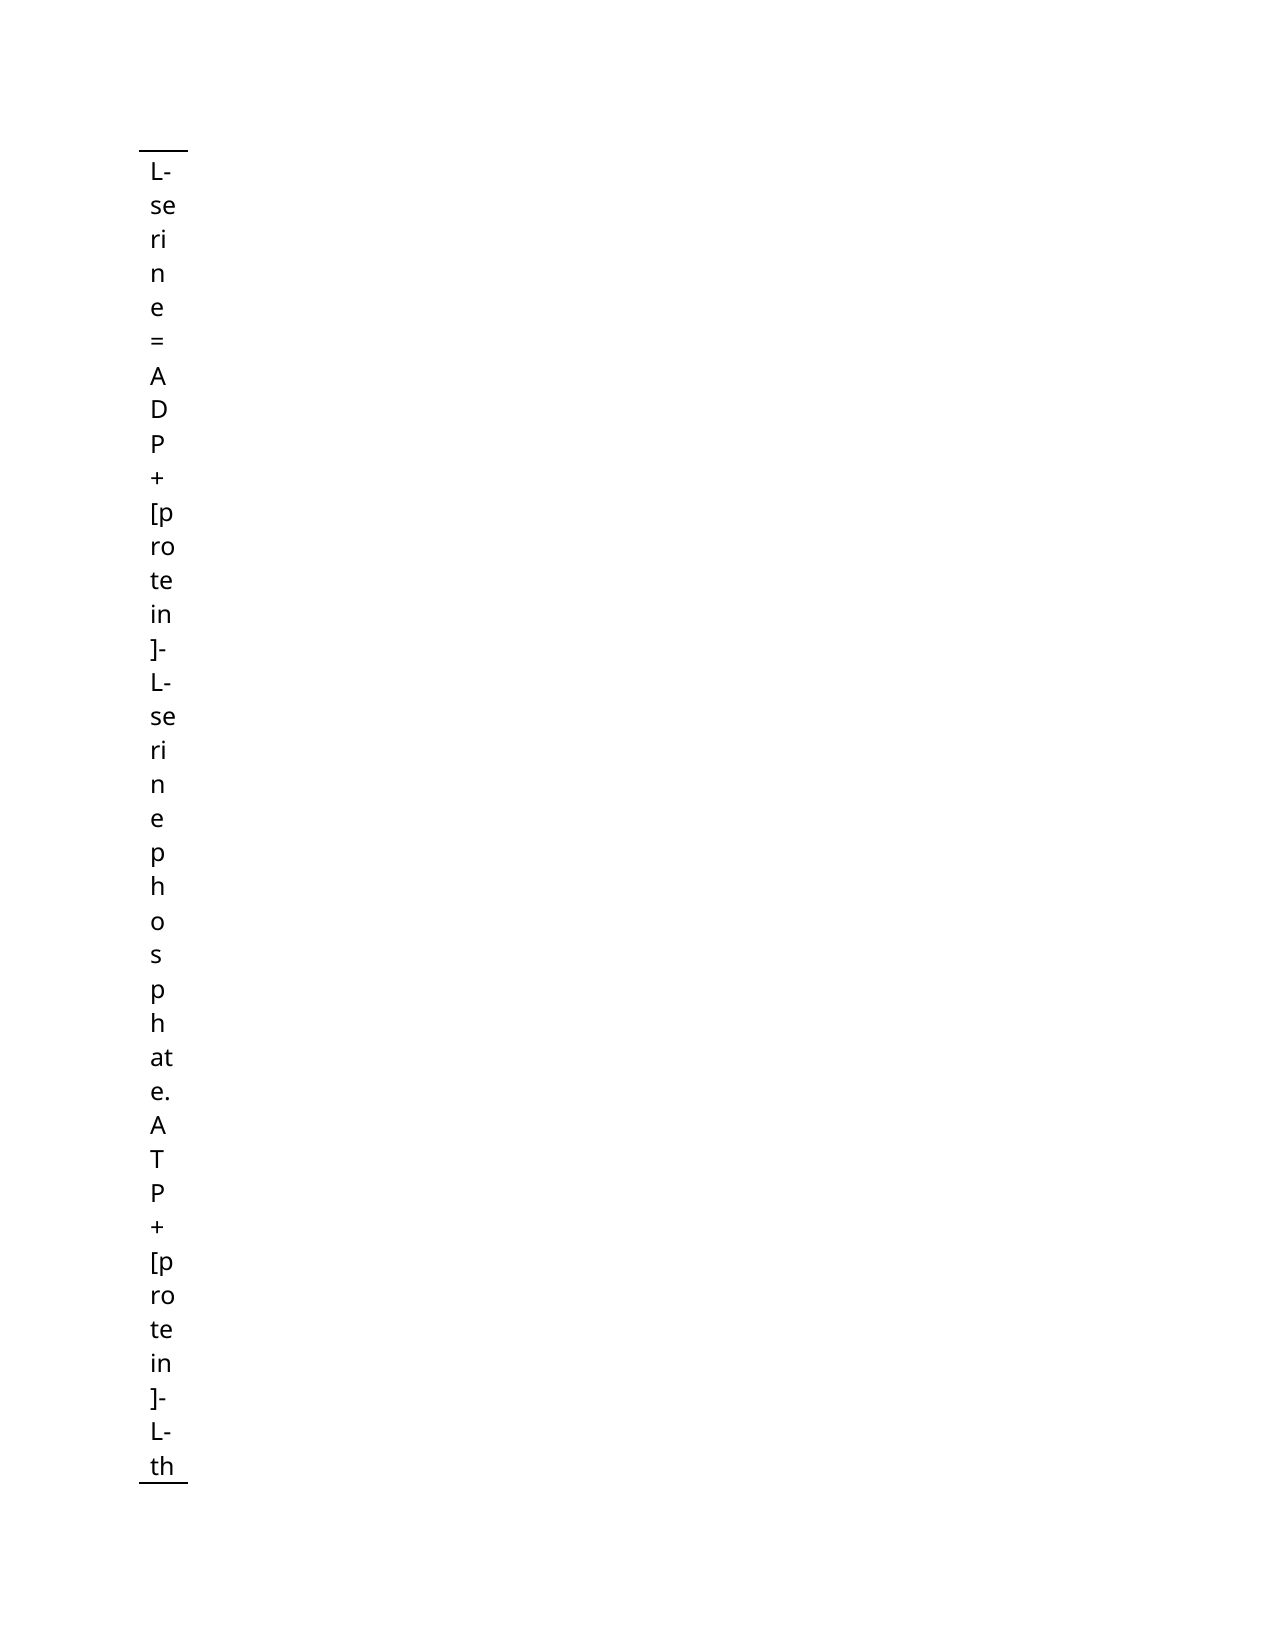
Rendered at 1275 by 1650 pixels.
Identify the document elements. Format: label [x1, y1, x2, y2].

table_header [139, 152, 187, 1482]
